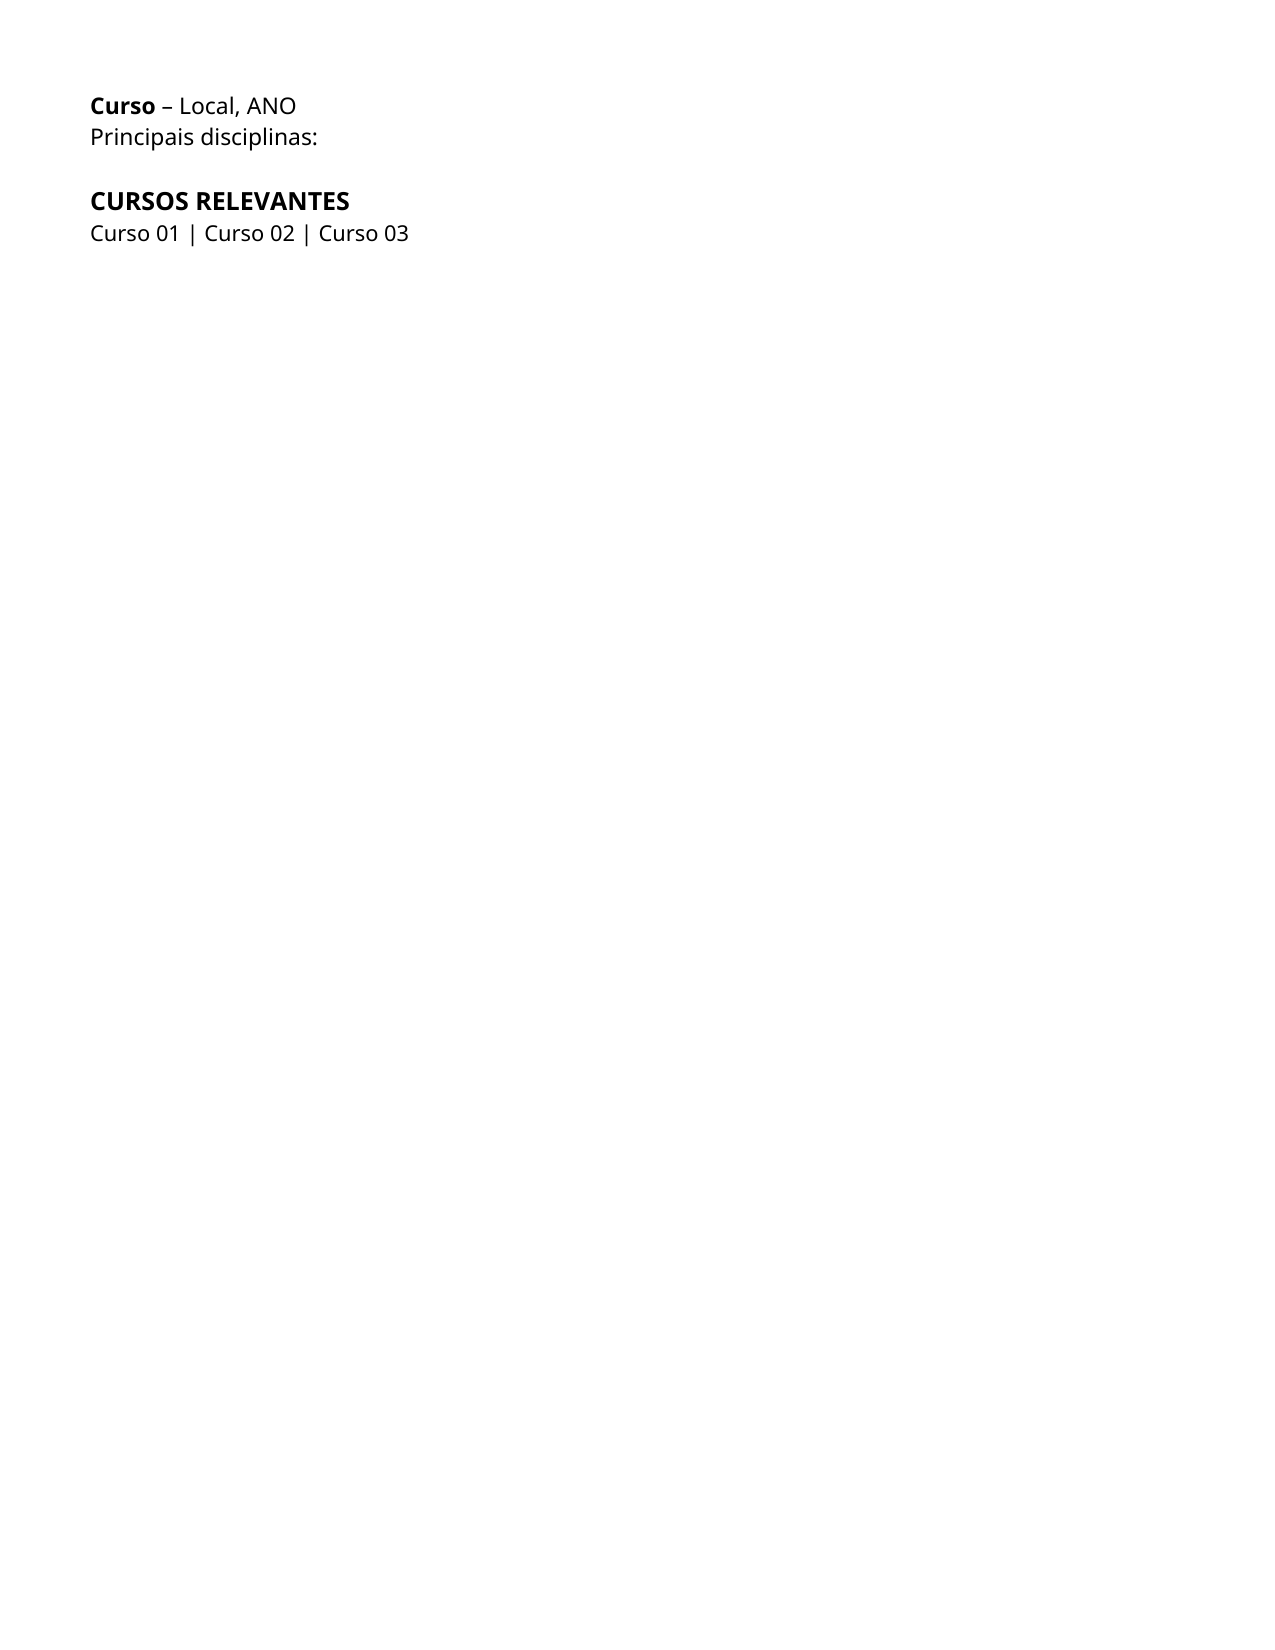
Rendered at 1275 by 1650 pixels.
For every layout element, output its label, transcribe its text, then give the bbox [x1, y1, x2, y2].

text CURSOS RELEVANTES [90, 184, 1185, 218]
text Curso 01 | Curso 02 | Curso 03 [90, 218, 1185, 248]
text Curso – Local, ANO [90, 90, 1185, 121]
text Principais disciplinas: [90, 121, 1185, 152]
